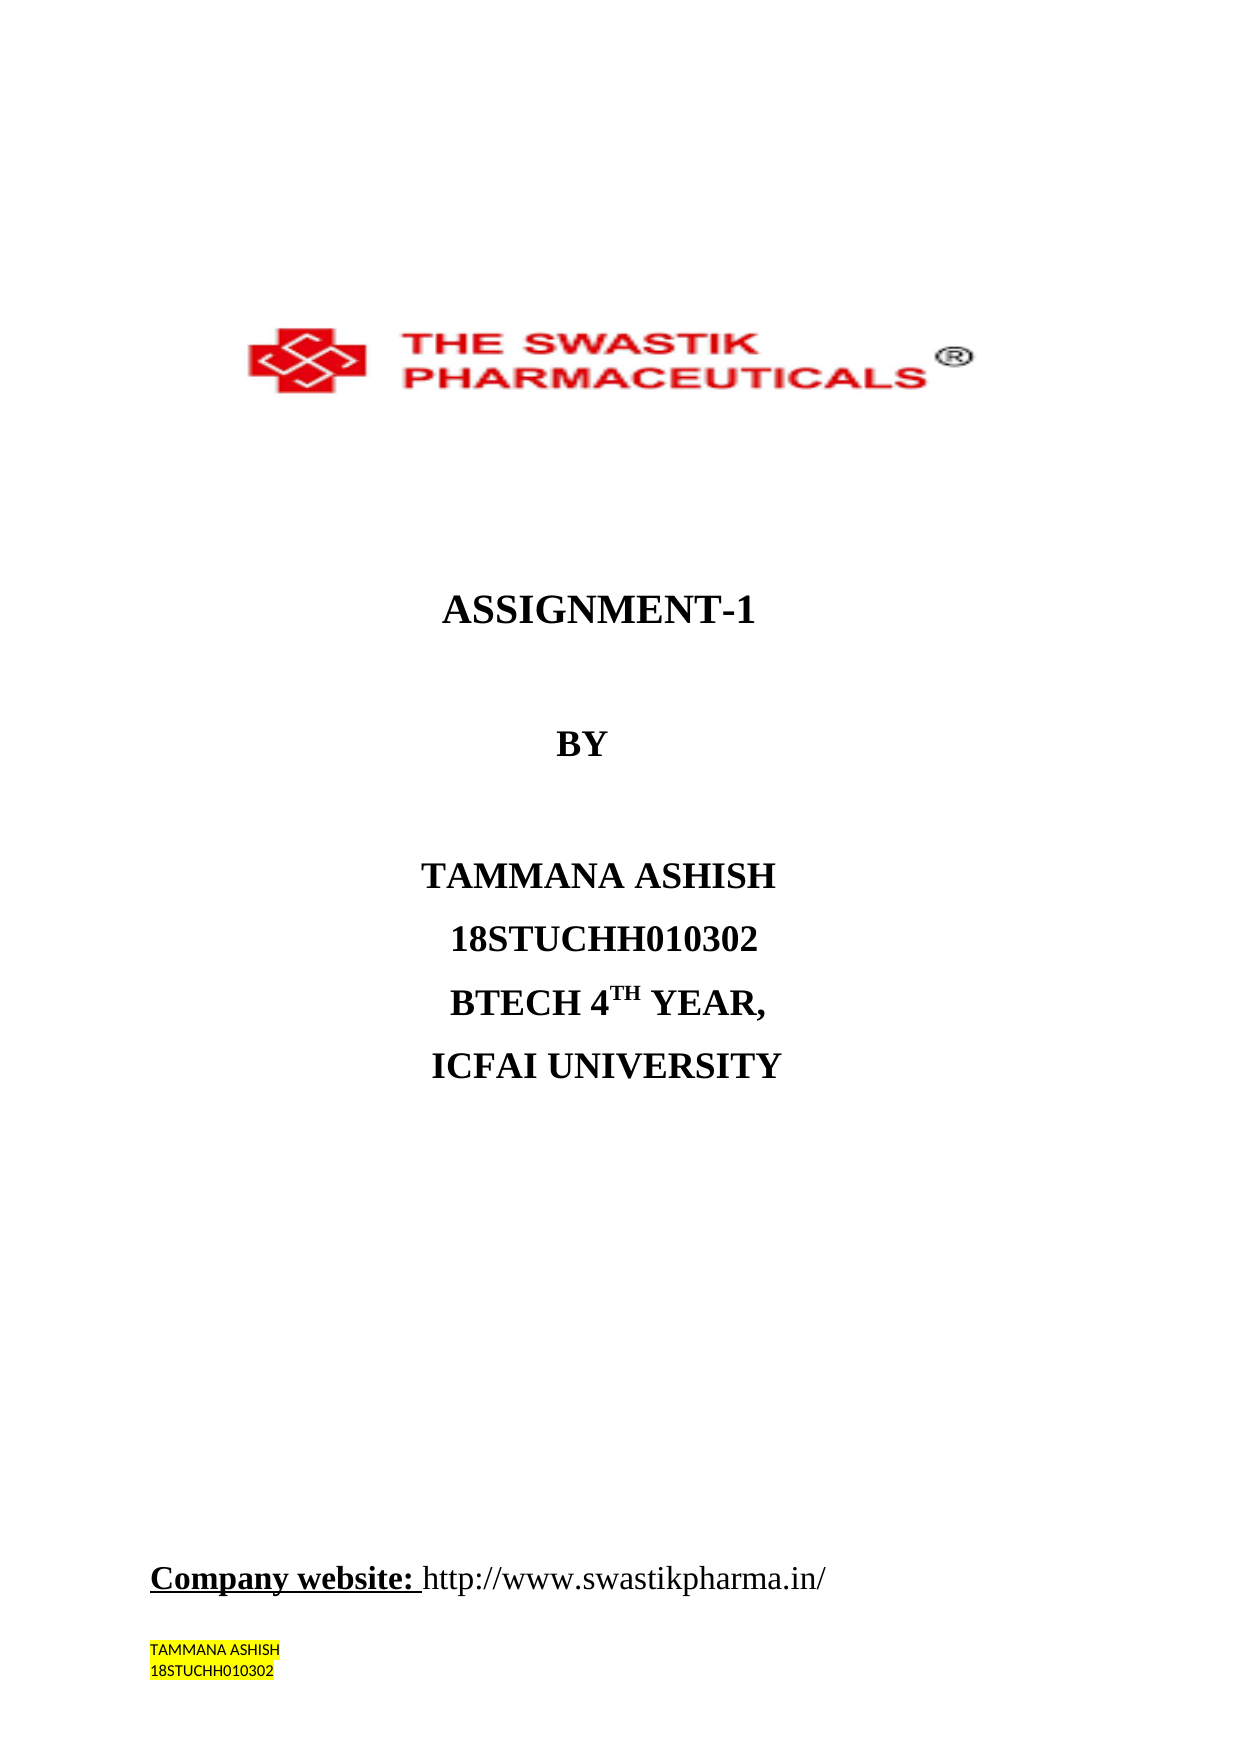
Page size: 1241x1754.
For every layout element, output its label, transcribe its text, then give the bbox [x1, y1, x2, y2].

text BTECH 4TH YEAR, [150, 980, 1090, 1023]
text ICFAI UNIVERSITY [150, 1043, 1090, 1086]
text ASSIGNMENT-1 [150, 584, 1090, 632]
text 18STUCHH010302 [150, 917, 1090, 960]
text BY [150, 721, 1090, 764]
text TAMMANA ASHISH [150, 853, 1090, 896]
text Company website: http://www.swastikpharma.in/ [150, 1558, 1090, 1597]
picture [243, 150, 997, 566]
